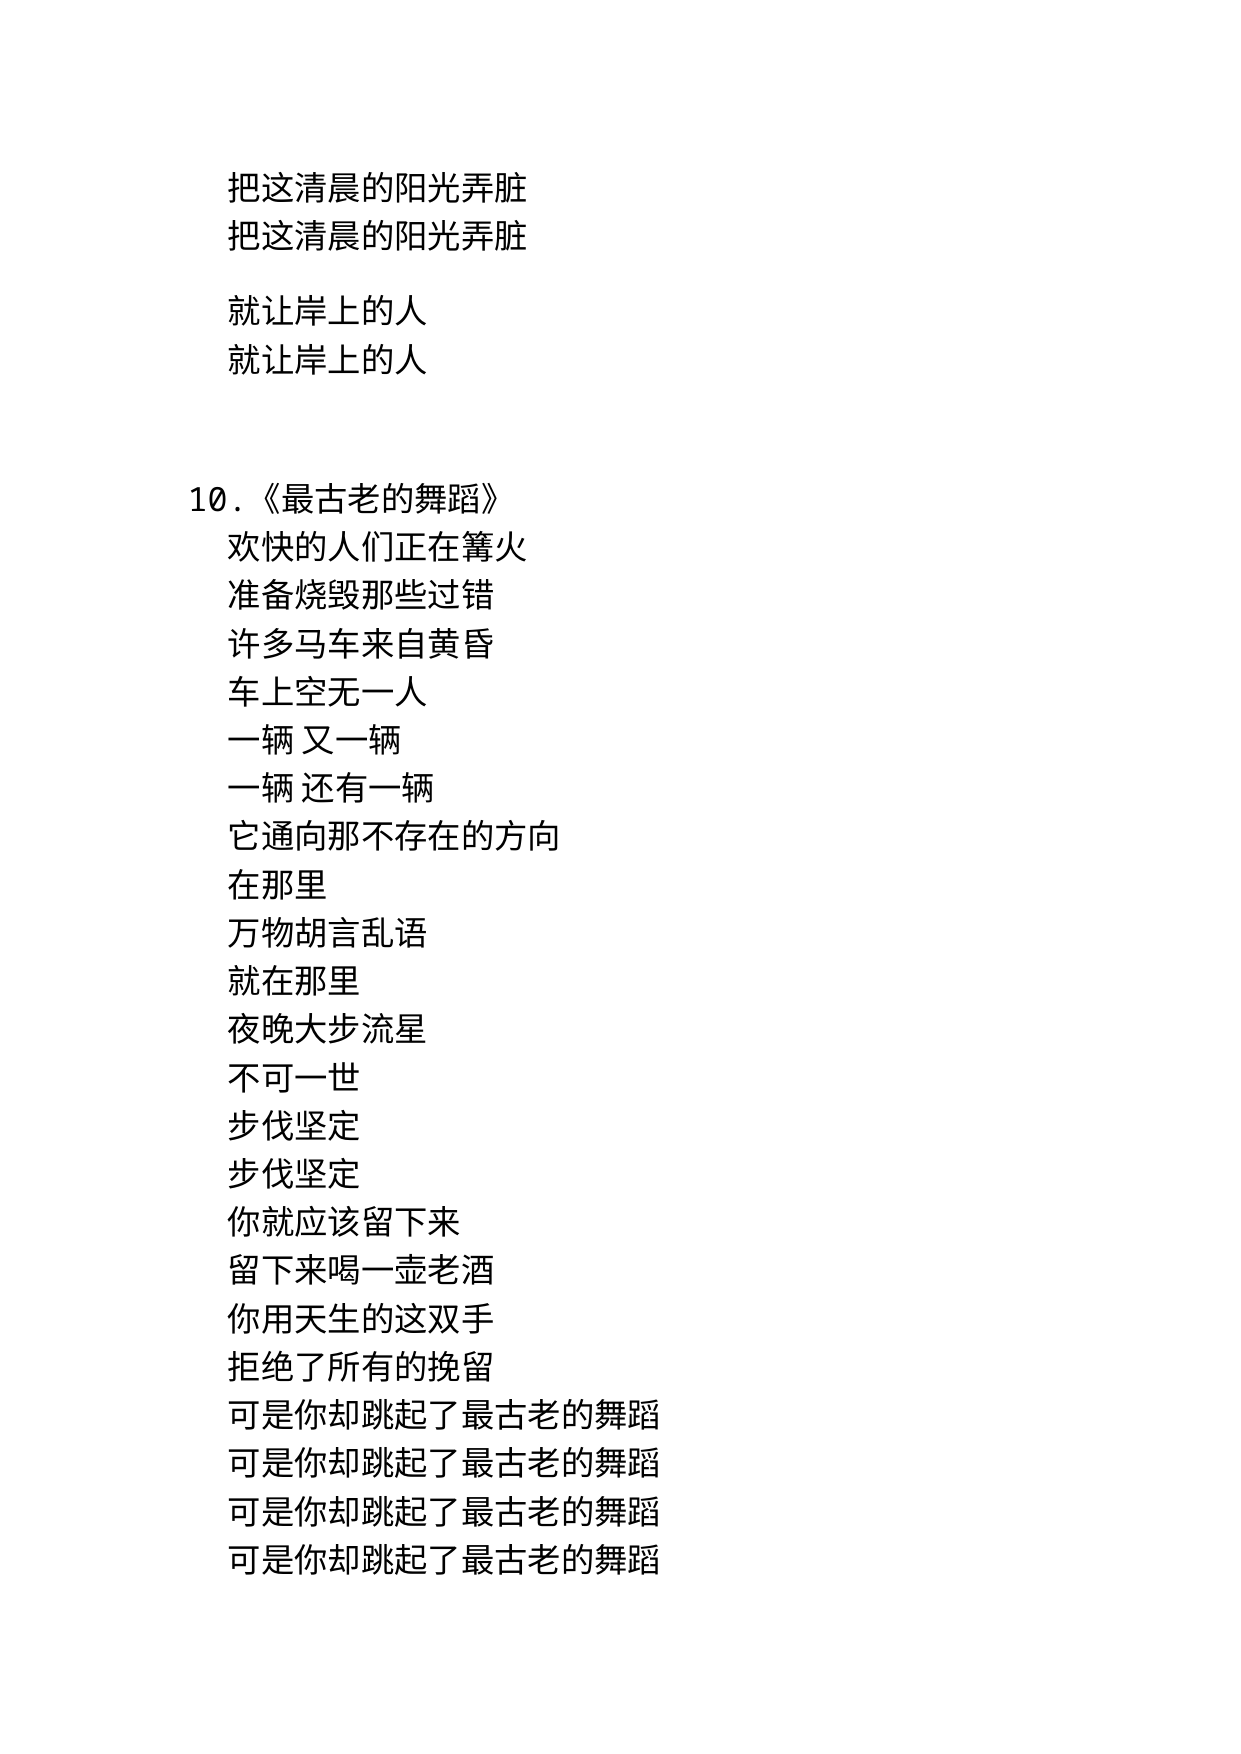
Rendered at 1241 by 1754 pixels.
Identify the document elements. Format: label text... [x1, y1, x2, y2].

text 就让岸上的人 [187, 333, 1053, 382]
text 夜晚大步流星 [187, 1003, 1053, 1051]
text 步伐坚定 [187, 1099, 1053, 1148]
text 可是你却跳起了最古老的舞蹈 [187, 1389, 1053, 1437]
text 万物胡言乱语 [187, 907, 1053, 955]
text 一辆 还有一辆 [187, 762, 1053, 810]
text 就在那里 [187, 955, 1053, 1003]
text 留下来喝一壶老酒 [187, 1244, 1053, 1292]
text 车上空无一人 [187, 666, 1053, 714]
text 把这清晨的阳光弄脏 [187, 162, 1053, 210]
text 欢快的人们正在篝火 [187, 521, 1053, 569]
text 准备烧毁那些过错 [187, 569, 1053, 617]
text 在那里 [187, 858, 1053, 907]
text 可是你却跳起了最古老的舞蹈 [187, 1534, 1053, 1582]
text 10.《最古老的舞蹈》 [187, 472, 1053, 521]
text 许多马车来自黄昏 [187, 617, 1053, 666]
text 就让岸上的人 [187, 285, 1053, 333]
text 可是你却跳起了最古老的舞蹈 [187, 1437, 1053, 1485]
text 拒绝了所有的挽留 [187, 1341, 1053, 1389]
text 不可一世 [187, 1051, 1053, 1099]
text 你用天生的这双手 [187, 1292, 1053, 1341]
text 它通向那不存在的方向 [187, 810, 1053, 858]
text 步伐坚定 [187, 1148, 1053, 1196]
text 你就应该留下来 [187, 1196, 1053, 1244]
text 可是你却跳起了最古老的舞蹈 [187, 1485, 1053, 1534]
text 把这清晨的阳光弄脏 [187, 210, 1053, 258]
text 一辆 又一辆 [187, 714, 1053, 762]
